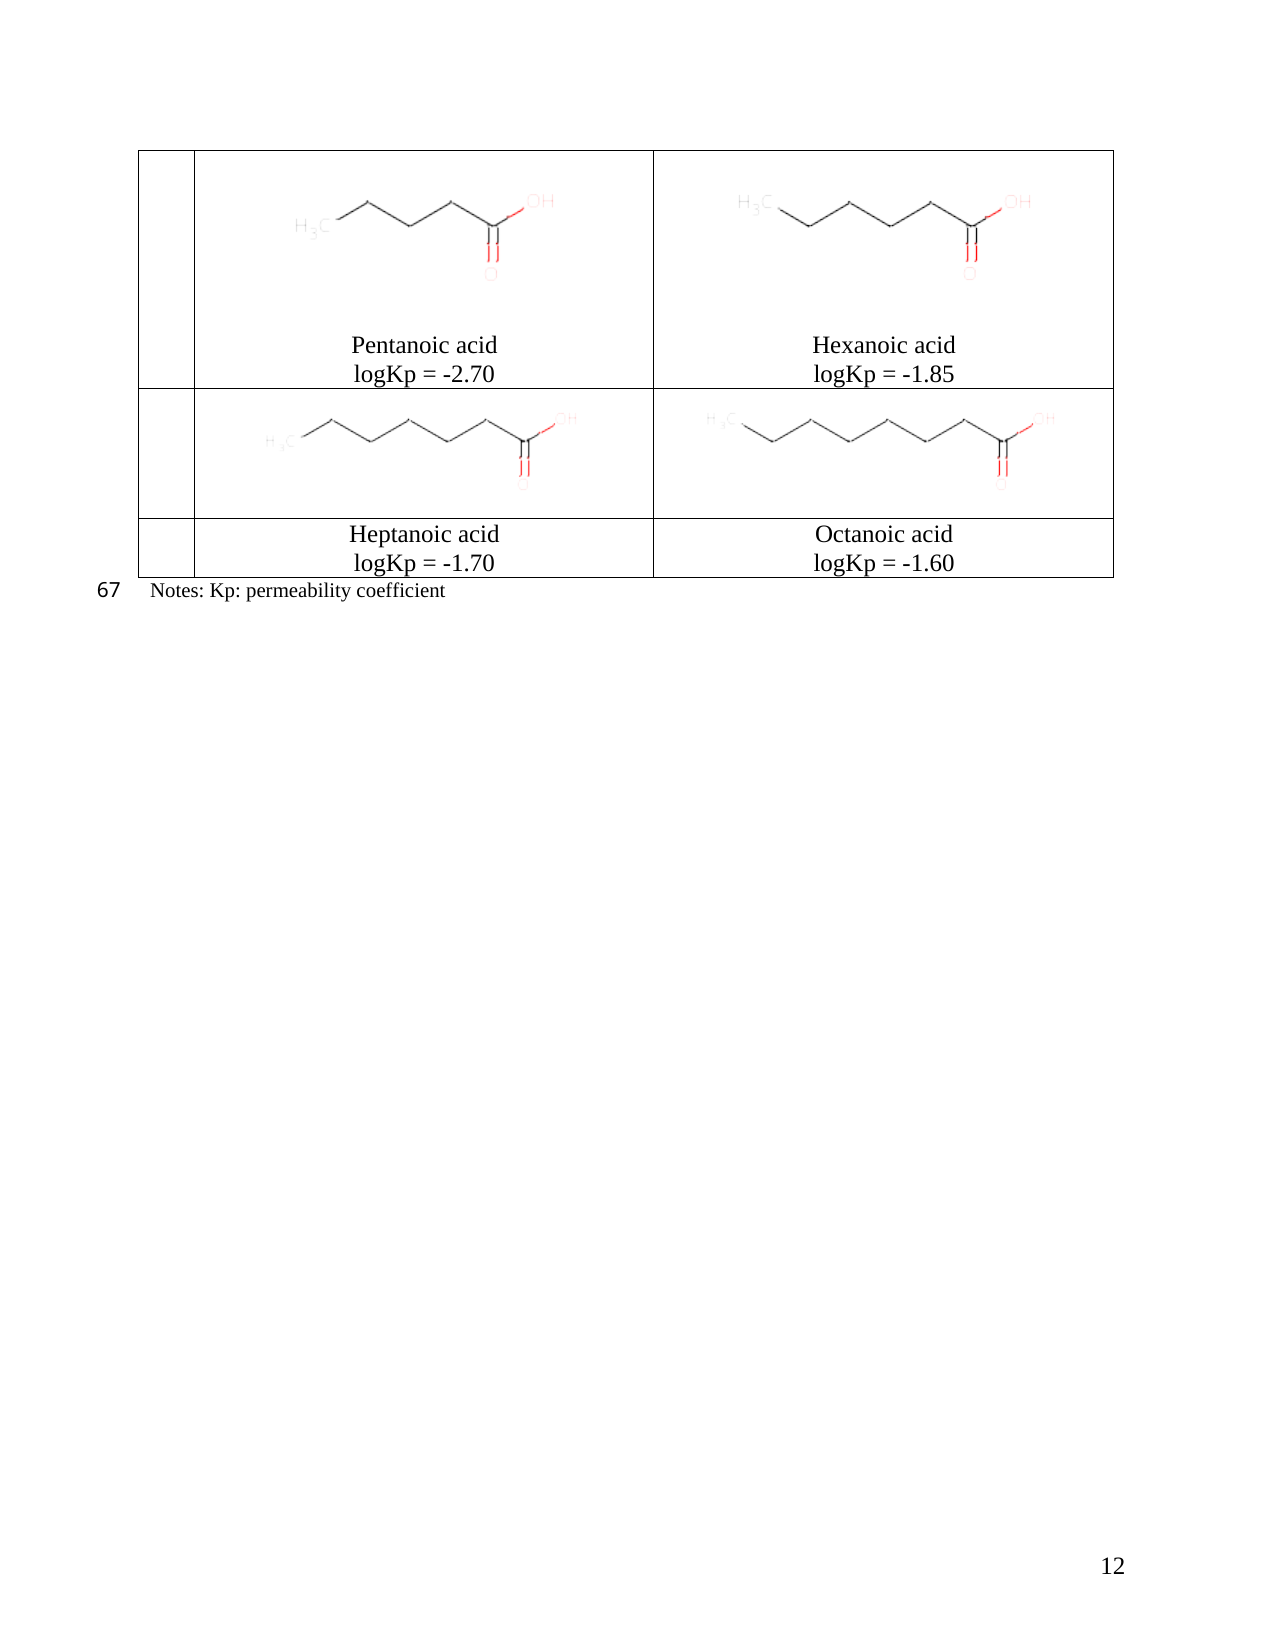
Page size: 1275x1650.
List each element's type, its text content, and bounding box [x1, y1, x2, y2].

table_cell Heptanoic acid logKp = -1.70 [195, 519, 653, 577]
table_cell [654, 151, 1113, 329]
table_cell [139, 519, 194, 577]
table_cell [139, 389, 194, 518]
table_cell [654, 389, 1113, 518]
table_cell [195, 151, 653, 329]
table_cell Pentanoic acid logKp = -2.70 [195, 330, 653, 388]
title Notes: Kp: permeability coefficient [150, 578, 1125, 602]
table_cell Octanoic acid logKp = -1.60 [654, 519, 1113, 577]
table_cell [195, 389, 653, 518]
table_cell Hexanoic acid logKp = -1.85 [654, 330, 1113, 388]
